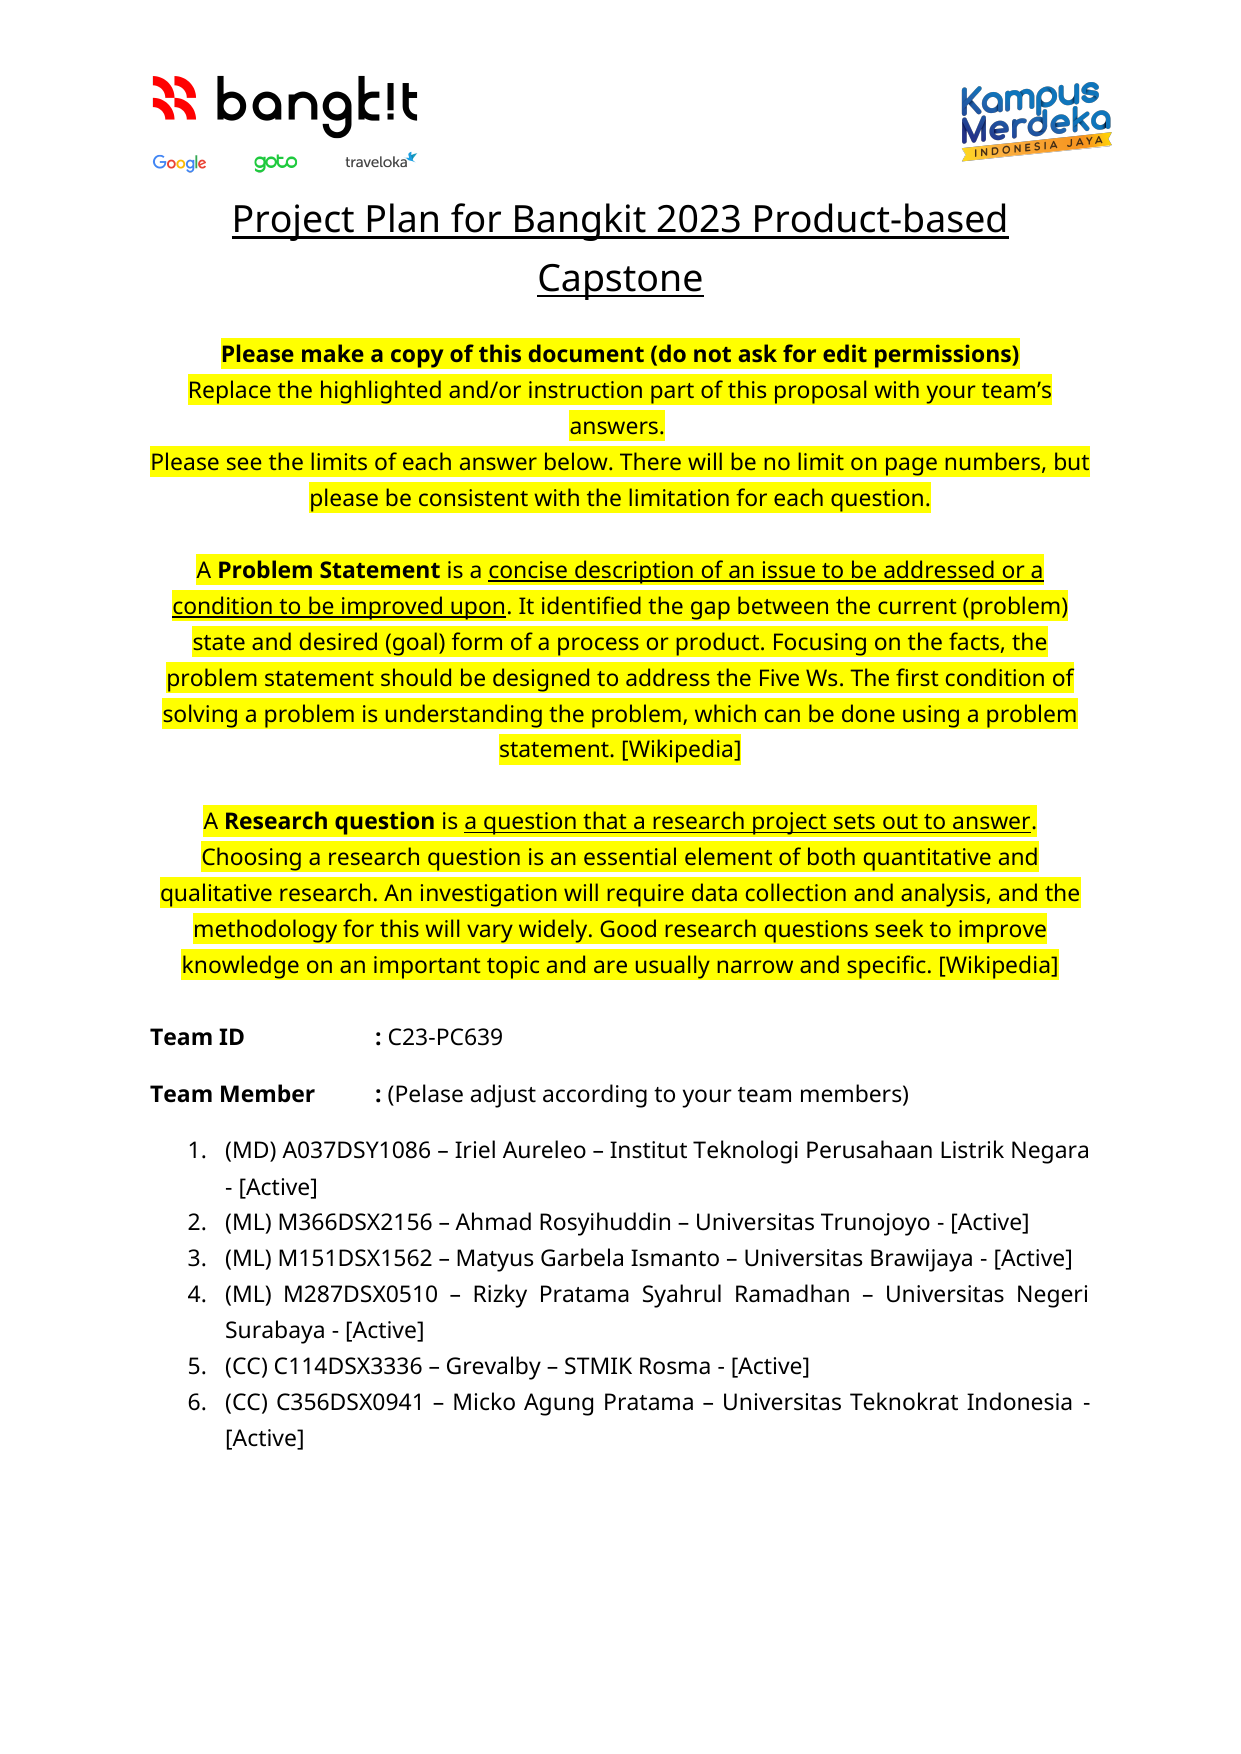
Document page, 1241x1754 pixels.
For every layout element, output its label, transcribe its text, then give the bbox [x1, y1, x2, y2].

list (CC) C356DSX0941 – Micko Agung Pratama – Universitas Teknokrat Indonesia - [Active] [187, 1386, 1090, 1453]
list (MD) A037DSY1086 – Iriel Aureleo – Institut Teknologi Perusahaan Listrik Negara - [Active] [187, 1134, 1090, 1202]
list (ML) M366DSX2156 – Ahmad Rosyihuddin – Universitas Trunojoyo - [Active] [187, 1206, 1090, 1238]
text Please make a copy of this document (do not ask for edit permissions) Replace the highlighted and/or instruction part of this proposal with your team’s answers. Please see the limits of each answer below. There will be no limit on page numbers, but please be consistent with the limitation for each question. [150, 338, 1090, 446]
text Please make a copy of this document (do not ask for edit permissions) Replace the highlighted and/or instruction part of this proposal with your team’s answers. Please see the limits of each answer below. There will be no limit on page numbers, but please be consistent with the limitation for each question. [150, 477, 1090, 513]
picture [950, 76, 1125, 174]
list (CC) C114DSX3336 – Grevalby – STMIK Rosma - [Active] [187, 1350, 1090, 1381]
picture [150, 73, 420, 174]
text Team ID : C23-PC639 [150, 1021, 1090, 1052]
list (ML) M287DSX0510 – Rizky Pratama Syahrul Ramadhan – Universitas Negeri Surabaya - [Active] [187, 1278, 1090, 1345]
text Team Member : (Pelase adjust according to your team members) [150, 1078, 1090, 1109]
list (ML) M151DSX1562 – Matyus Garbela Ismanto – Universitas Brawijaya - [Active] [187, 1242, 1090, 1273]
text A Problem Statement is a concise description of an issue to be addressed or a condition to be improved upon. It identified the gap between the current (problem) state and desired (goal) form of a process or product. Focusing on the facts, the problem statement should be designed to address the Five Ws. The first condition of solving a problem is understanding the problem, which can be done using a problem statement. [Wikipedia] [150, 518, 1090, 765]
text A Research question is a question that a research project sets out to answer. Choosing a research question is an essential element of both quantitative and qualitative research. An investigation will require data collection and analysis, and the methodology for this will vary widely. Good research questions seek to improve knowledge on an important topic and are usually narrow and specific. [Wikipedia] [150, 805, 1090, 980]
